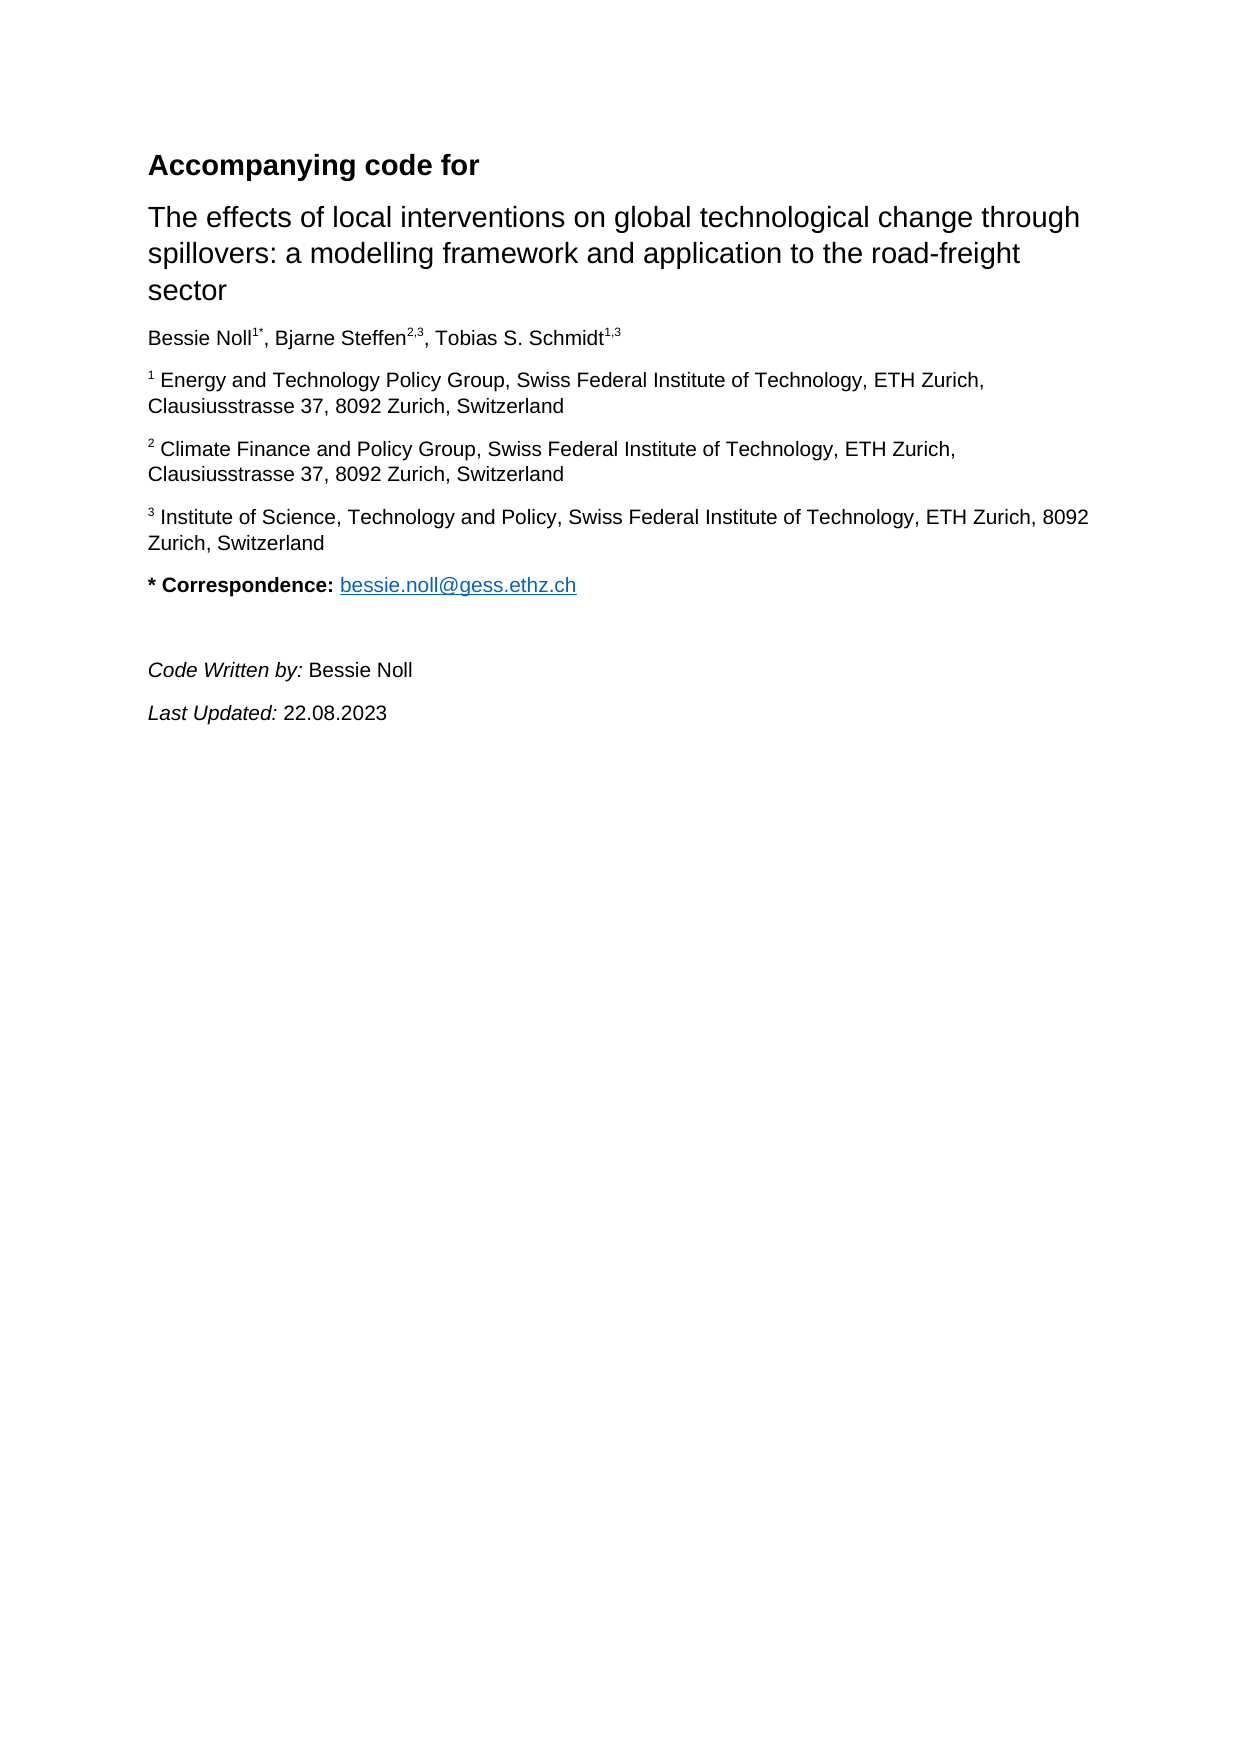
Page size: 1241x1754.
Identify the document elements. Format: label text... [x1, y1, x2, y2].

text Last Updated: 22.08.2023 [148, 701, 1093, 724]
text * Correspondence: bessie.noll@gess.ethz.ch [148, 573, 1093, 597]
text 1 Energy and Technology Policy Group, Swiss Federal Institute of Technology, ETH Zurich, Clausiusstrasse 37, 8092 Zurich, Switzerland [148, 368, 1093, 418]
text The effects of local interventions on global technological change through spillovers: a modelling framework and application to the road-freight sector [148, 200, 1093, 306]
text 3 Institute of Science, Technology and Policy, Swiss Federal Institute of Technology, ETH Zurich, 8092 Zurich, Switzerland [148, 505, 1093, 554]
text Accompanying code for [148, 148, 1093, 181]
text 2 Climate Finance and Policy Group, Swiss Federal Institute of Technology, ETH Zurich, Clausiusstrasse 37, 8092 Zurich, Switzerland [148, 436, 1093, 486]
text Bessie Noll1*, Bjarne Steffen2,3, Tobias S. Schmidt1,3 [148, 326, 1093, 349]
text Code Written by: Bessie Noll [148, 658, 1093, 682]
